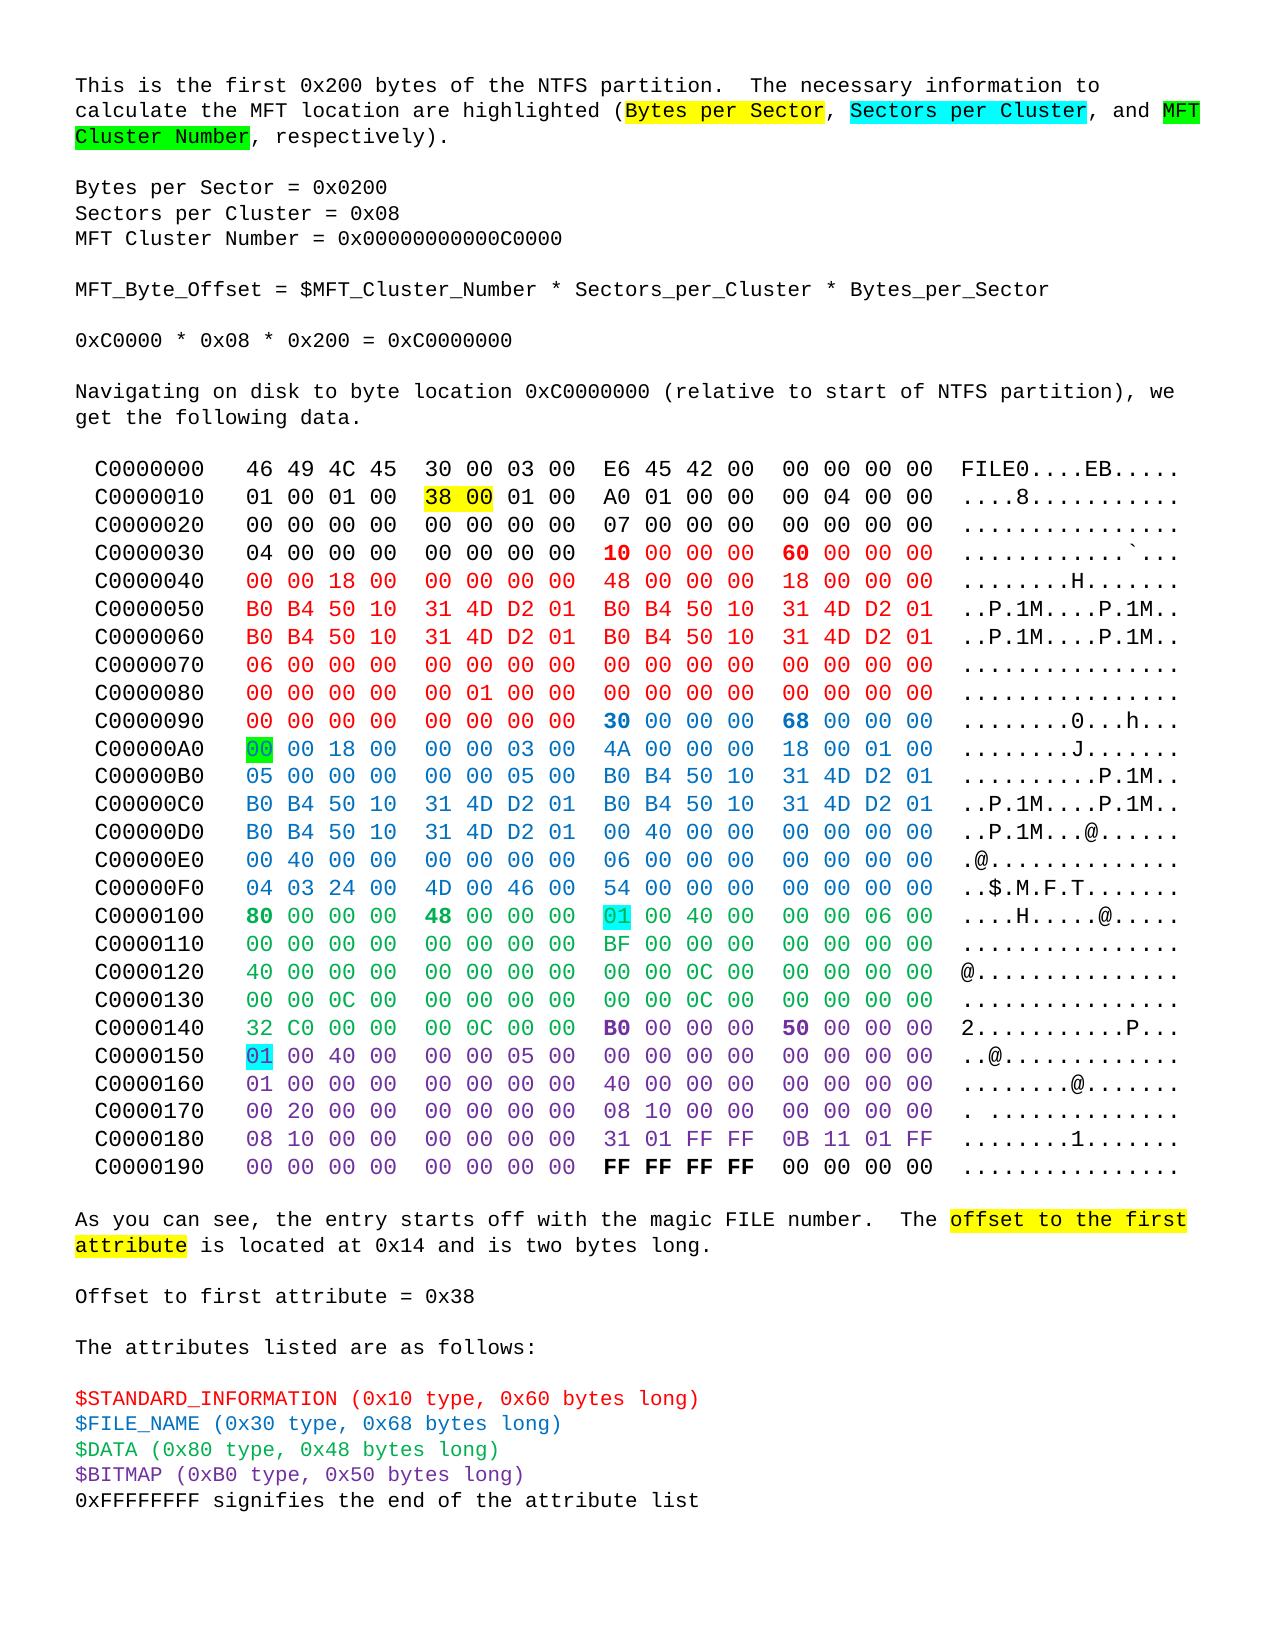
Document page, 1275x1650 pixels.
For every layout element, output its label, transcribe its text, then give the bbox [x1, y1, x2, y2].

text C0000160 01 00 00 00 00 00 00 00 40 00 00 00 00 00 00 00 ........@....... [75, 1072, 1200, 1098]
text C0000100 80 00 00 00 48 00 00 00 01 00 40 00 00 00 06 00 ....H.....@..... [75, 904, 1200, 930]
text C00000A0 00 00 18 00 00 00 03 00 4A 00 00 00 18 00 01 00 ........J....... [75, 737, 246, 763]
text C00000A0 00 00 18 00 00 00 03 00 4A 00 00 00 18 00 01 00 ........J....... [273, 737, 1200, 763]
text C0000120 40 00 00 00 00 00 00 00 00 00 0C 00 00 00 00 00 @............... [75, 960, 1200, 986]
text Sectors per Cluster = 0x08 [75, 203, 1200, 226]
text C0000130 00 00 0C 00 00 00 00 00 00 00 0C 00 00 00 00 00 ................ [75, 988, 1200, 1014]
text $BITMAP (0xB0 type, 0x50 bytes long) [75, 1464, 1200, 1488]
text C0000140 32 C0 00 00 00 0C 00 00 B0 00 00 00 50 00 00 00 2...........P... [75, 1016, 1200, 1042]
text C0000070 06 00 00 00 00 00 00 00 00 00 00 00 00 00 00 00 ................ [75, 653, 1200, 679]
text C00000E0 00 40 00 00 00 00 00 00 06 00 00 00 00 00 00 00 .@.............. [75, 849, 1200, 874]
text C0000150 01 00 40 00 00 00 05 00 00 00 00 00 00 00 00 00 ..@............. [273, 1044, 1200, 1070]
text C0000180 08 10 00 00 00 00 00 00 31 01 FF FF 0B 11 01 FF ........1....... [75, 1128, 1200, 1154]
text C0000050 B0 B4 50 10 31 4D D2 01 B0 B4 50 10 31 4D D2 01 ..P.1M....P.1M.. [75, 597, 1200, 623]
text 0xFFFFFFFF signifies the end of the attribute list [75, 1490, 1200, 1513]
text C00000F0 04 03 24 00 4D 00 46 00 54 00 00 00 00 00 00 00 ..$.M.F.T....... [75, 877, 1200, 902]
text $DATA (0x80 type, 0x48 bytes long) [75, 1439, 1200, 1462]
text C0000030 04 00 00 00 00 00 00 00 10 00 00 00 60 00 00 00 ............`... [75, 542, 1200, 567]
text Offset to first attribute = 0x38 [75, 1286, 1200, 1309]
text $STANDARD_INFORMATION (0x10 type, 0x60 bytes long) [75, 1388, 1200, 1411]
text This is the first 0x200 bytes of the NTFS partition. The necessary information to calculate the MFT location are highlighted (Bytes per Sector, Sectors per Cluster, and MFT Cluster Number, respectively). [75, 75, 1200, 150]
text C0000000 46 49 4C 45 30 00 03 00 E6 45 42 00 00 00 00 00 FILE0....EB..... [75, 458, 1200, 484]
text Navigating on disk to byte location 0xC0000000 (relative to start of NTFS partition), we get the following data. [75, 381, 1200, 430]
text C0000010 01 00 01 00 38 00 01 00 A0 01 00 00 00 04 00 00 ....8........... [75, 486, 424, 512]
text C0000080 00 00 00 00 00 01 00 00 00 00 00 00 00 00 00 00 ................ [75, 681, 1200, 707]
text C00000B0 05 00 00 00 00 00 05 00 B0 B4 50 10 31 4D D2 01 ..........P.1M.. [75, 765, 1200, 791]
text MFT Cluster Number = 0x00000000000C0000 [75, 228, 1200, 252]
text C0000020 00 00 00 00 00 00 00 00 07 00 00 00 00 00 00 00 ................ [75, 514, 1200, 539]
text C00000C0 B0 B4 50 10 31 4D D2 01 B0 B4 50 10 31 4D D2 01 ..P.1M....P.1M.. [75, 793, 1200, 819]
text C0000040 00 00 18 00 00 00 00 00 48 00 00 00 18 00 00 00 ........H....... [75, 569, 1200, 595]
text 0xC0000 * 0x08 * 0x200 = 0xC0000000 [75, 330, 1200, 354]
text MFT_Byte_Offset = $MFT_Cluster_Number * Sectors_per_Cluster * Bytes_per_Sector [75, 279, 1200, 303]
text $FILE_NAME (0x30 type, 0x68 bytes long) [75, 1413, 1200, 1437]
text Bytes per Sector = 0x0200 [75, 177, 1200, 201]
text C00000D0 B0 B4 50 10 31 4D D2 01 00 40 00 00 00 00 00 00 ..P.1M...@...... [75, 821, 1200, 847]
text C0000170 00 20 00 00 00 00 00 00 08 10 00 00 00 00 00 00 . .............. [75, 1100, 1200, 1126]
text As you can see, the entry starts off with the magic FILE number. The offset to the first attribute is located at 0x14 and is two bytes long. [75, 1209, 1200, 1258]
text C0000190 00 00 00 00 00 00 00 00 FF FF FF FF 00 00 00 00 ................ [75, 1156, 1200, 1182]
text C0000090 00 00 00 00 00 00 00 00 30 00 00 00 68 00 00 00 ........0...h... [75, 709, 1200, 735]
text C0000150 01 00 40 00 00 00 05 00 00 00 00 00 00 00 00 00 ..@............. [75, 1044, 246, 1070]
text C0000010 01 00 01 00 38 00 01 00 A0 01 00 00 00 04 00 00 ....8........... [493, 486, 1200, 512]
text C0000110 00 00 00 00 00 00 00 00 BF 00 00 00 00 00 00 00 ................ [75, 932, 1200, 958]
text The attributes listed are as follows: [75, 1337, 1200, 1360]
text C0000060 B0 B4 50 10 31 4D D2 01 B0 B4 50 10 31 4D D2 01 ..P.1M....P.1M.. [75, 625, 1200, 651]
